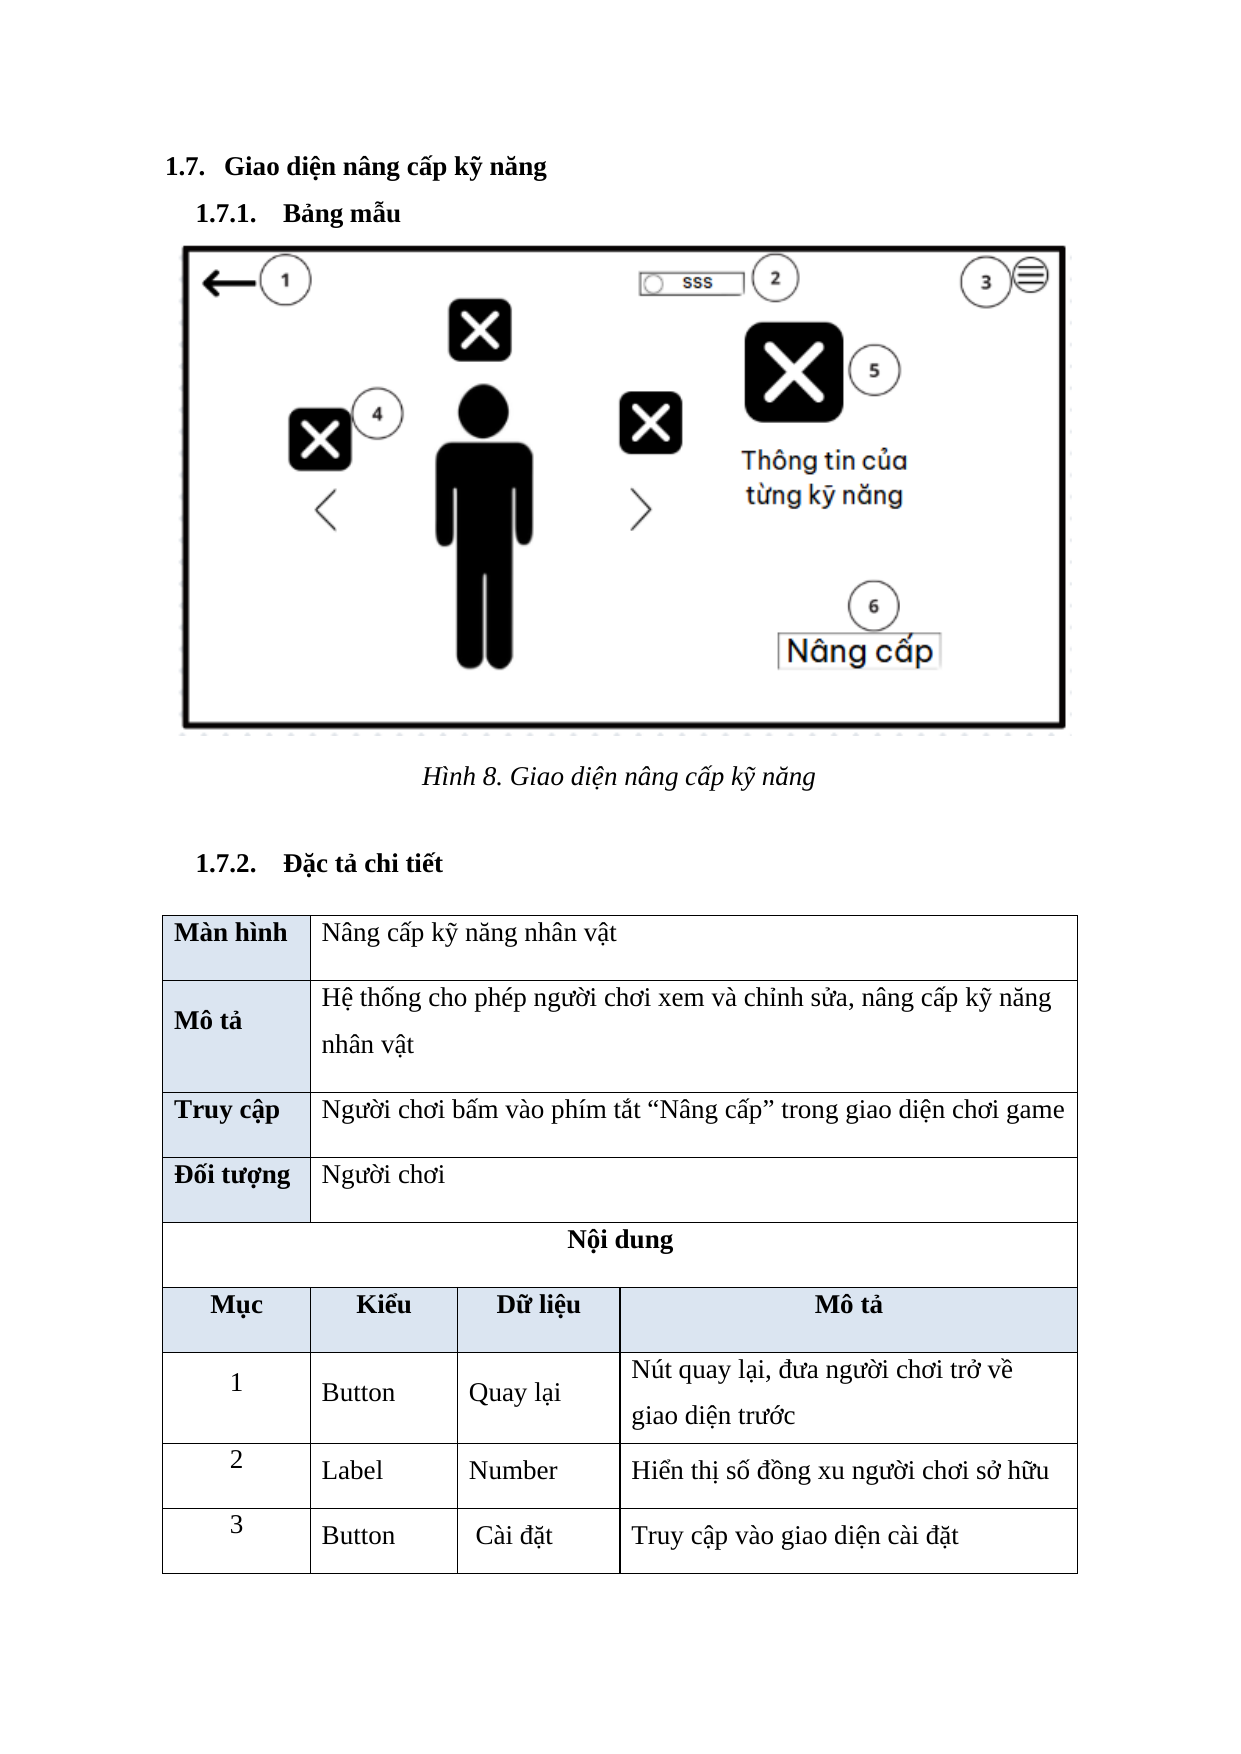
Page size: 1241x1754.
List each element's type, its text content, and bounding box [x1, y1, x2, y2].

table_cell 3 [163, 1509, 310, 1573]
table_cell Mô tả [621, 1288, 1077, 1352]
table_cell Button [311, 1509, 457, 1573]
table_cell Người chơi bấm vào phím tắt “Nâng cấp” trong giao diện chơi game [311, 1093, 1077, 1157]
table_cell Cài đặt [458, 1509, 619, 1573]
table_cell Đối tượng [163, 1158, 310, 1222]
table_cell Hiển thị số đồng xu người chơi sở hữu [621, 1444, 1077, 1508]
table_cell Mô tả [163, 981, 310, 1092]
table_cell Button [311, 1353, 457, 1443]
table_cell Hệ thống cho phép người chơi xem và chỉnh sửa, nâng cấp kỹ năng nhân vật [311, 981, 1077, 1092]
table_cell Label [311, 1444, 457, 1508]
table_cell Kiểu [311, 1288, 457, 1352]
table_cell Mục [163, 1288, 310, 1352]
table_cell Người chơi [311, 1158, 1077, 1222]
table_cell Number [458, 1444, 619, 1508]
list Giao diện nâng cấp kỹ năng [165, 150, 1090, 181]
table_cell 1 [163, 1353, 310, 1443]
table_header Nâng cấp kỹ năng nhân vật [311, 916, 1077, 980]
table_cell Truy cập [163, 1093, 310, 1157]
table_cell 2 [163, 1444, 310, 1508]
table_cell Dữ liệu [458, 1288, 619, 1352]
list Bảng mẫu [195, 197, 1090, 228]
picture [168, 243, 1072, 736]
table_cell Nội dung [163, 1223, 1077, 1287]
table_cell Truy cập vào giao diện cài đặt [621, 1509, 1077, 1573]
list Đặc tả chi tiết [195, 848, 1090, 879]
text Hình 8. Giao diện nâng cấp kỹ năng [150, 760, 1090, 791]
table_header Màn hình [163, 916, 310, 980]
table_cell Quay lại [458, 1353, 619, 1443]
table_cell Nút quay lại, đưa người chơi trở về giao diện trước [621, 1353, 1077, 1443]
